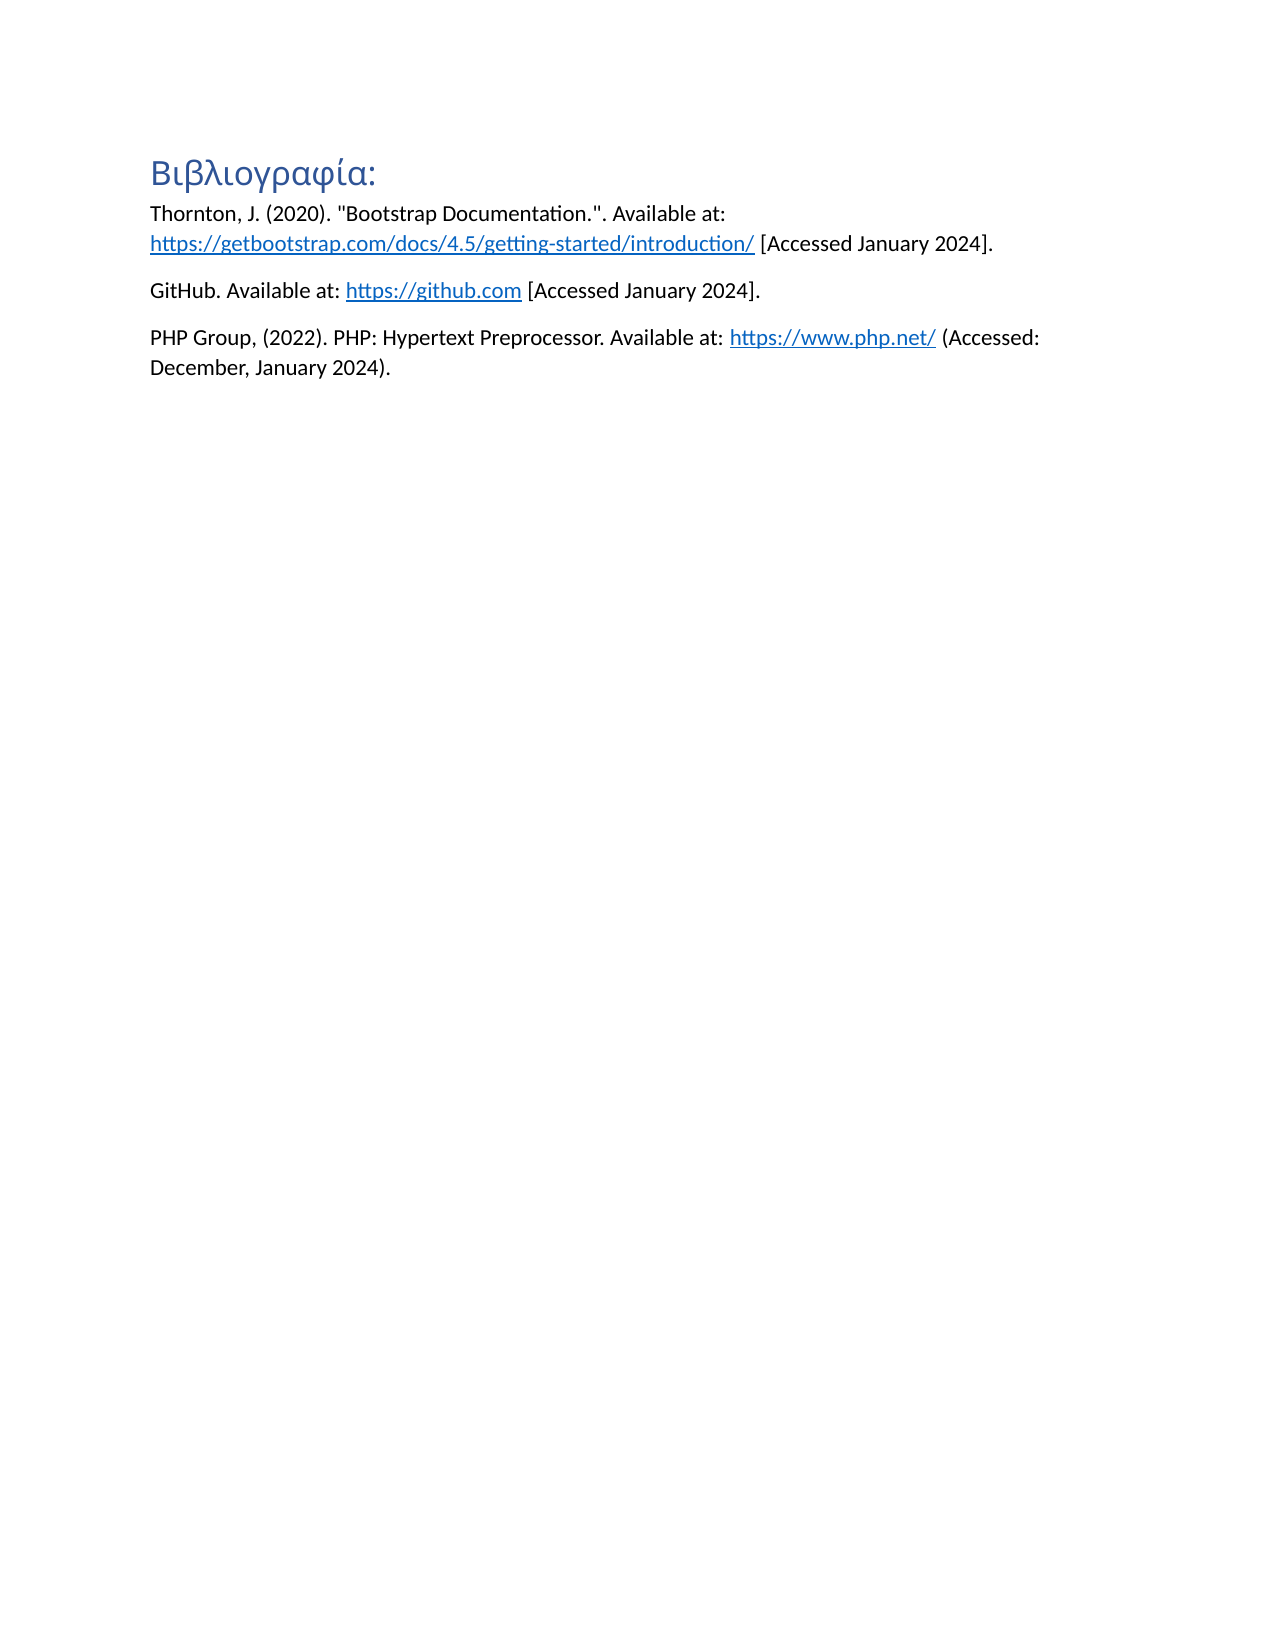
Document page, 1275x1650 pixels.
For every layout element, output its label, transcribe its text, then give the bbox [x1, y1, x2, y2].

text Thornton, J. (2020). "Bootstrap Documentation.". Available at: https://getbootstrap.com/docs/4.5/getting-started/introduction/ [Accessed January 2024]. [150, 199, 1125, 257]
text GitHub. Available at: https://github.com [Accessed January 2024]. [150, 276, 1125, 304]
subtitle Βιβλιογραφία: [150, 150, 1125, 195]
text PHP Group, (2022). PHP: Hypertext Preprocessor. Available at: https://www.php.net/ (Accessed: December, January 2024). [150, 323, 1125, 381]
